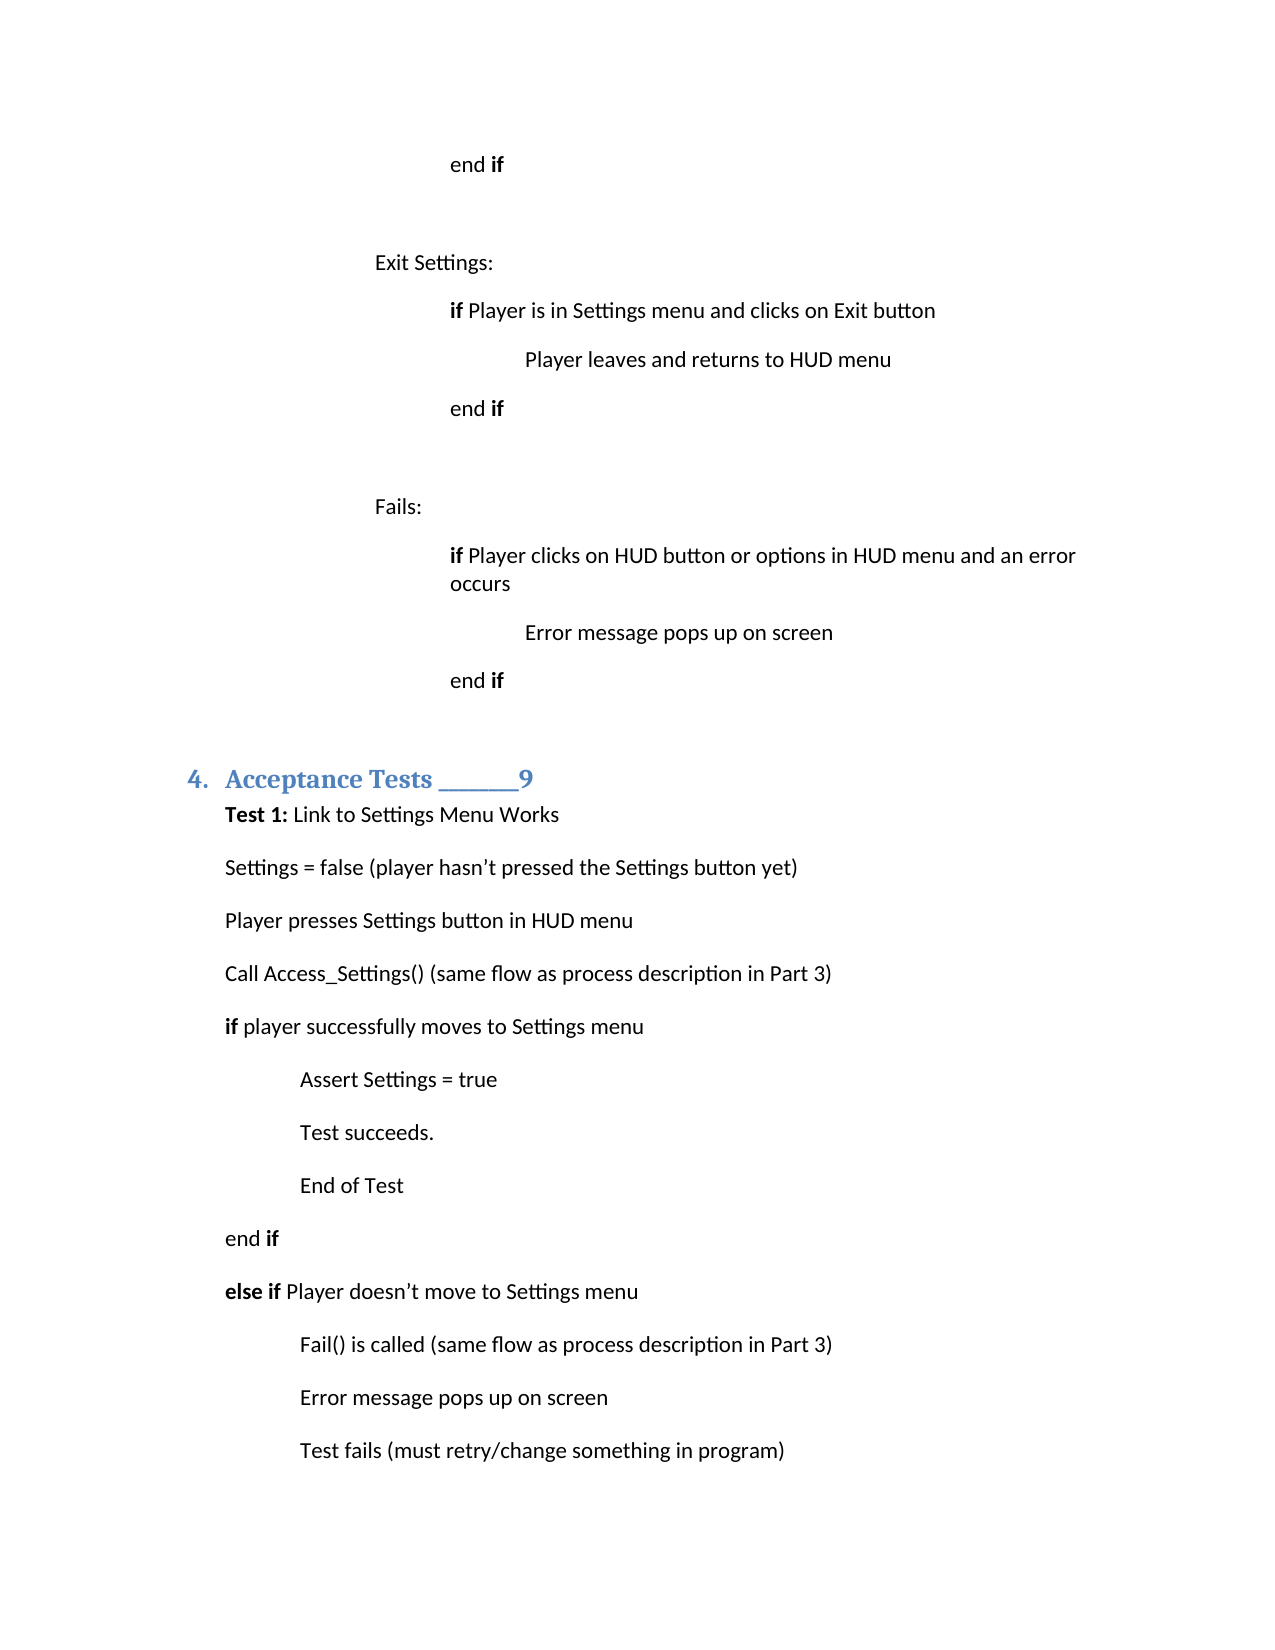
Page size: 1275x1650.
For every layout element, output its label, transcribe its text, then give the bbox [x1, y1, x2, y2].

text Test fails (must retry/change something in program) [225, 1436, 1125, 1464]
text if Player clicks on HUD button or options in HUD menu and an error occurs [450, 541, 1125, 597]
text if player successfully moves to Settings menu [225, 1012, 1125, 1040]
text else if Player doesn’t move to Settings menu [225, 1277, 1125, 1305]
text Fails: [150, 492, 1125, 520]
text Error message pops up on screen [450, 618, 1125, 646]
text Player leaves and returns to HUD menu [150, 345, 1125, 373]
text Test 1: Link to Settings Menu Works [225, 800, 1125, 828]
text Assert Settings = true [225, 1065, 1125, 1093]
text Error message pops up on screen [225, 1383, 1125, 1411]
text Player presses Settings button in HUD menu [225, 906, 1125, 934]
text End of Test [225, 1171, 1125, 1199]
text Settings = false (player hasn’t pressed the Settings button yet) [225, 853, 1125, 881]
text Test succeeds. [225, 1118, 1125, 1146]
text Fail() is called (same flow as process description in Part 3) [225, 1330, 1125, 1358]
subtitle Acceptance Tests ________9 [187, 764, 1125, 795]
text Call Access_Settings() (same flow as process description in Part 3) [225, 959, 1125, 987]
text end if [225, 1224, 1125, 1252]
text end if [150, 150, 1125, 178]
text end if [450, 667, 1125, 694]
text if Player is in Settings menu and clicks on Exit button [150, 297, 1125, 324]
text end if [150, 394, 1125, 422]
text Exit Settings: [150, 248, 1125, 276]
